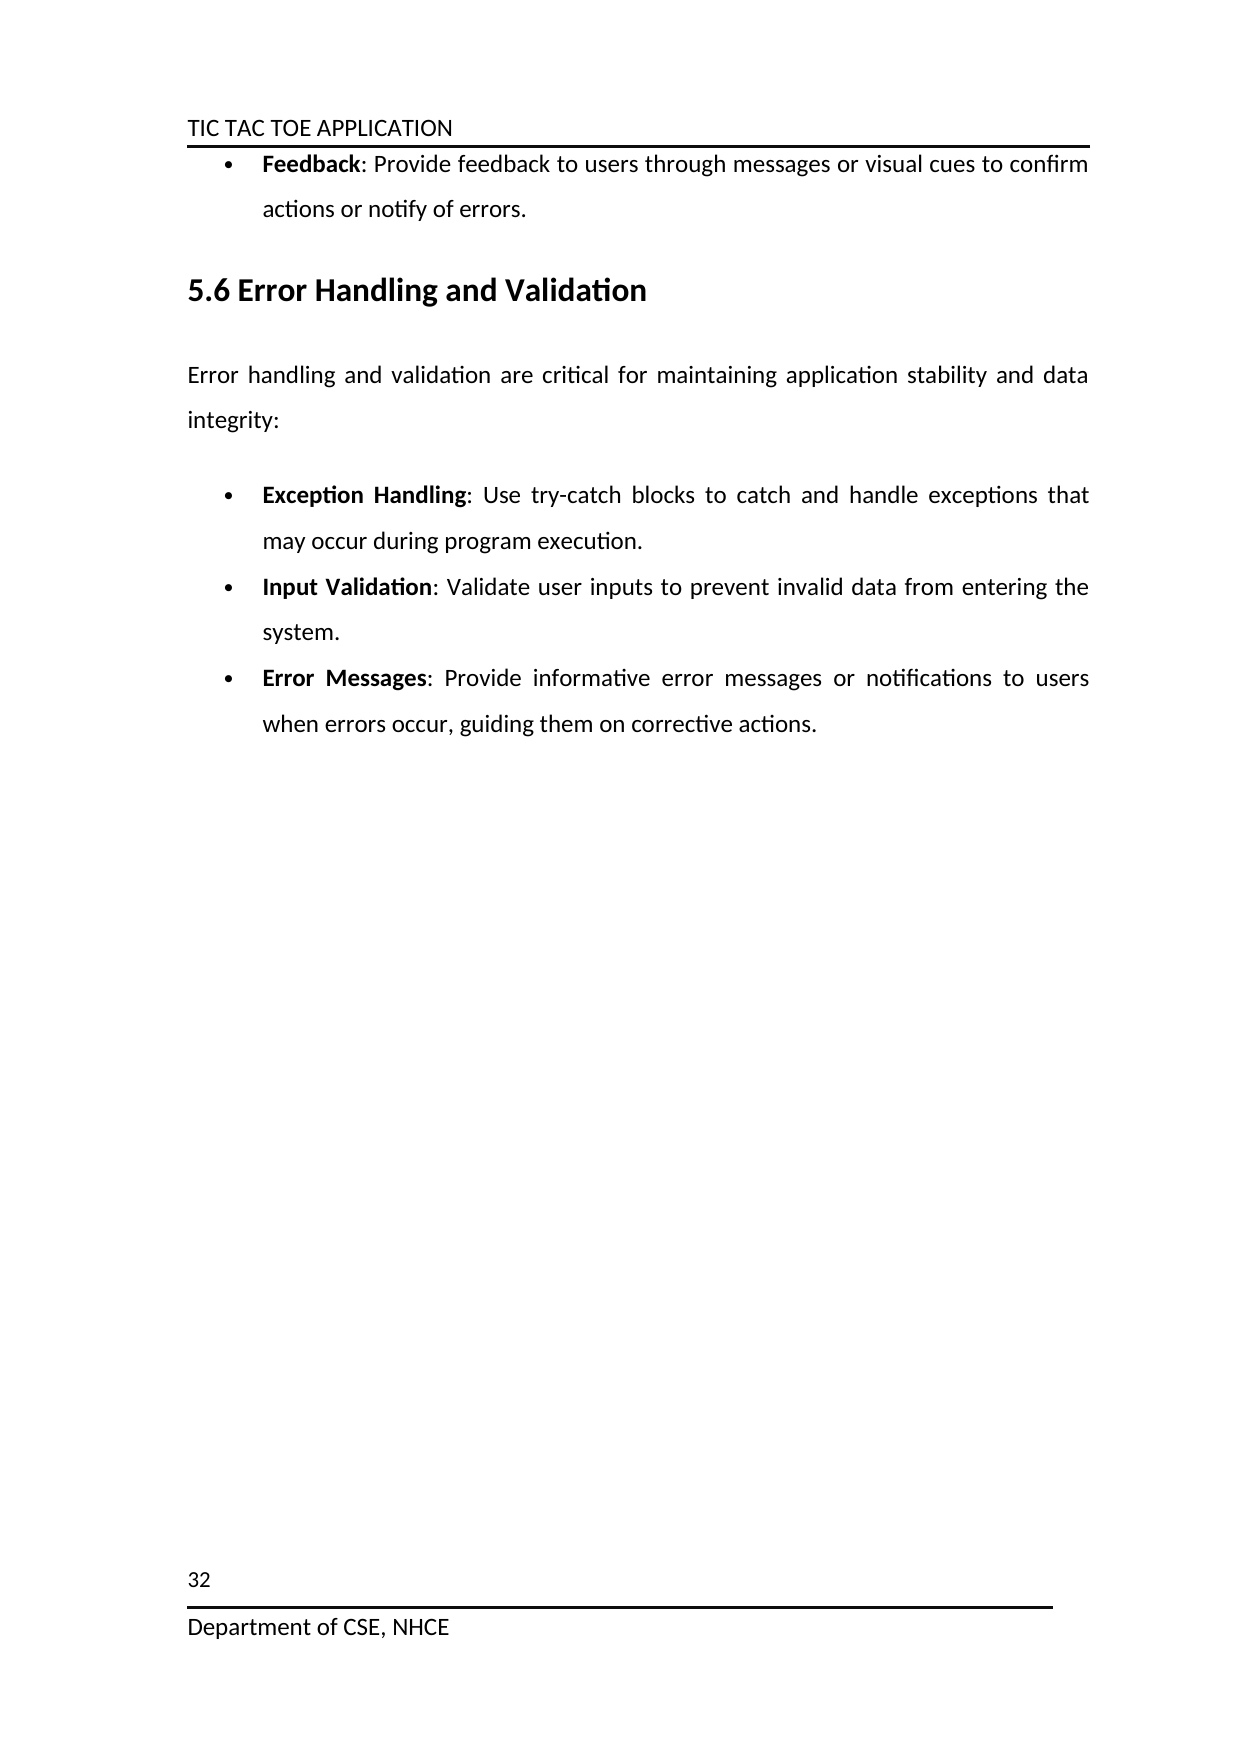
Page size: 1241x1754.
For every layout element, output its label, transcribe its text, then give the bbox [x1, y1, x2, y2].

list Input Validation: Validate user inputs to prevent invalid data from entering the system. [225, 571, 1090, 647]
list Feedback: Provide feedback to users through messages or visual cues to confirm actions or notify of errors. [225, 148, 1090, 224]
text Error handling and validation are critical for maintaining application stability and data integrity: [187, 359, 1090, 435]
text 5.6 Error Handling and Validation [187, 268, 1090, 309]
list Exception Handling: Use try-catch blocks to catch and handle exceptions that may occur during program execution. [225, 479, 1090, 556]
list Error Messages: Provide informative error messages or notifications to users when errors occur, guiding them on corrective actions. [225, 662, 1090, 738]
